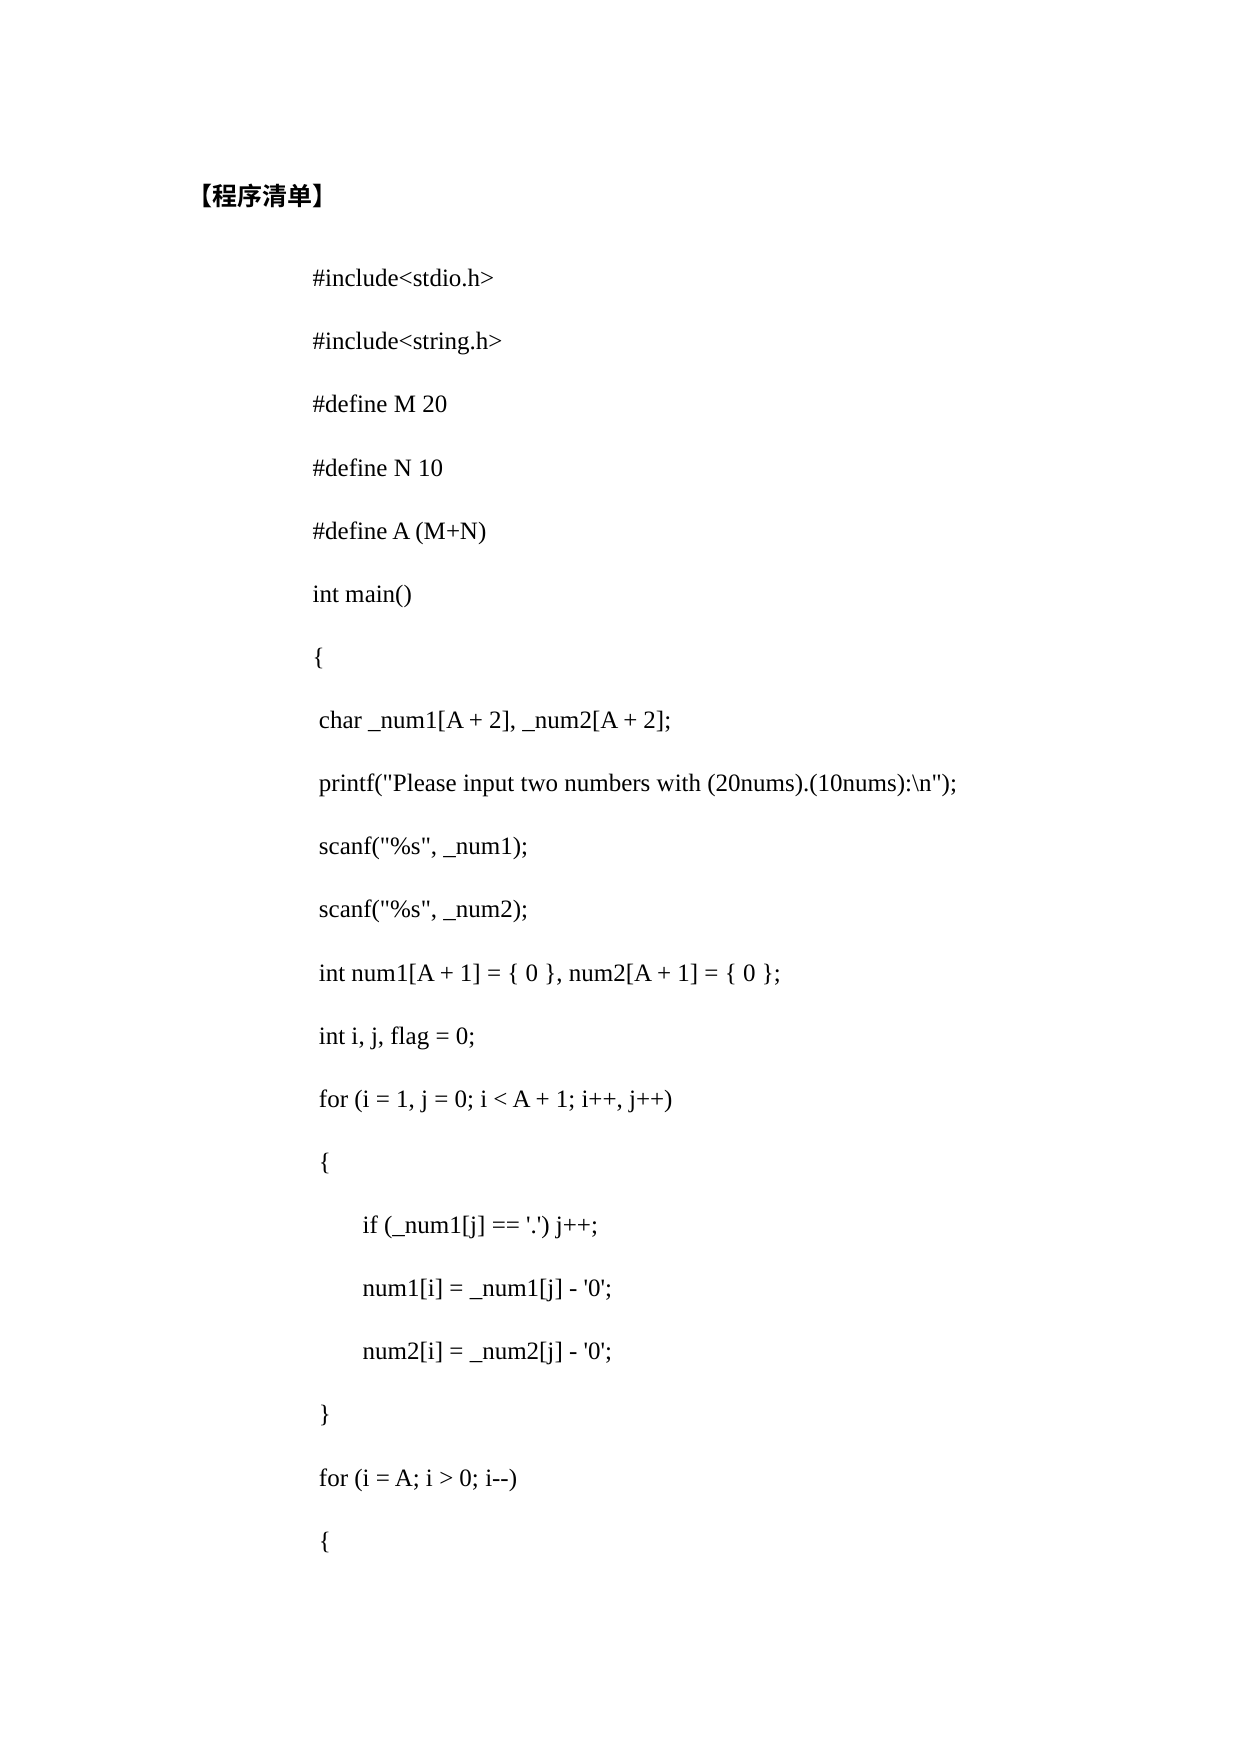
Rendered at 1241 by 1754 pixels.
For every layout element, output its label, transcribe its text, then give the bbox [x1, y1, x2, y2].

text { [187, 1145, 1053, 1178]
text #define A (M+N) [187, 514, 1053, 546]
text { [187, 640, 1053, 673]
text scanf("%s", _num2); [187, 893, 1053, 925]
text num1[i] = _num1[j] - '0'; [187, 1271, 1053, 1304]
text #define N 10 [187, 451, 1053, 483]
text for (i = A; i > 0; i--) [187, 1461, 1053, 1493]
text { [187, 1524, 1053, 1556]
text int num1[A + 1] = { 0 }, num2[A + 1] = { 0 }; [187, 956, 1053, 988]
text int main() [187, 577, 1053, 609]
text } [187, 1398, 1053, 1430]
text printf("Please input two numbers with (20nums).(10nums):\n"); [187, 766, 1053, 799]
text int i, j, flag = 0; [187, 1019, 1053, 1051]
text #include<string.h> [187, 324, 1053, 357]
text #define M 20 [187, 388, 1053, 420]
text char _num1[A + 2], _num2[A + 2]; [187, 703, 1053, 736]
text 【程序清单】 [187, 162, 1053, 227]
text scanf("%s", _num1); [187, 829, 1053, 862]
text for (i = 1, j = 0; i < A + 1; i++, j++) [187, 1082, 1053, 1114]
text if (_num1[j] == '.') j++; [187, 1208, 1053, 1241]
text #include<stdio.h> [187, 261, 1053, 294]
text num2[i] = _num2[j] - '0'; [187, 1334, 1053, 1367]
